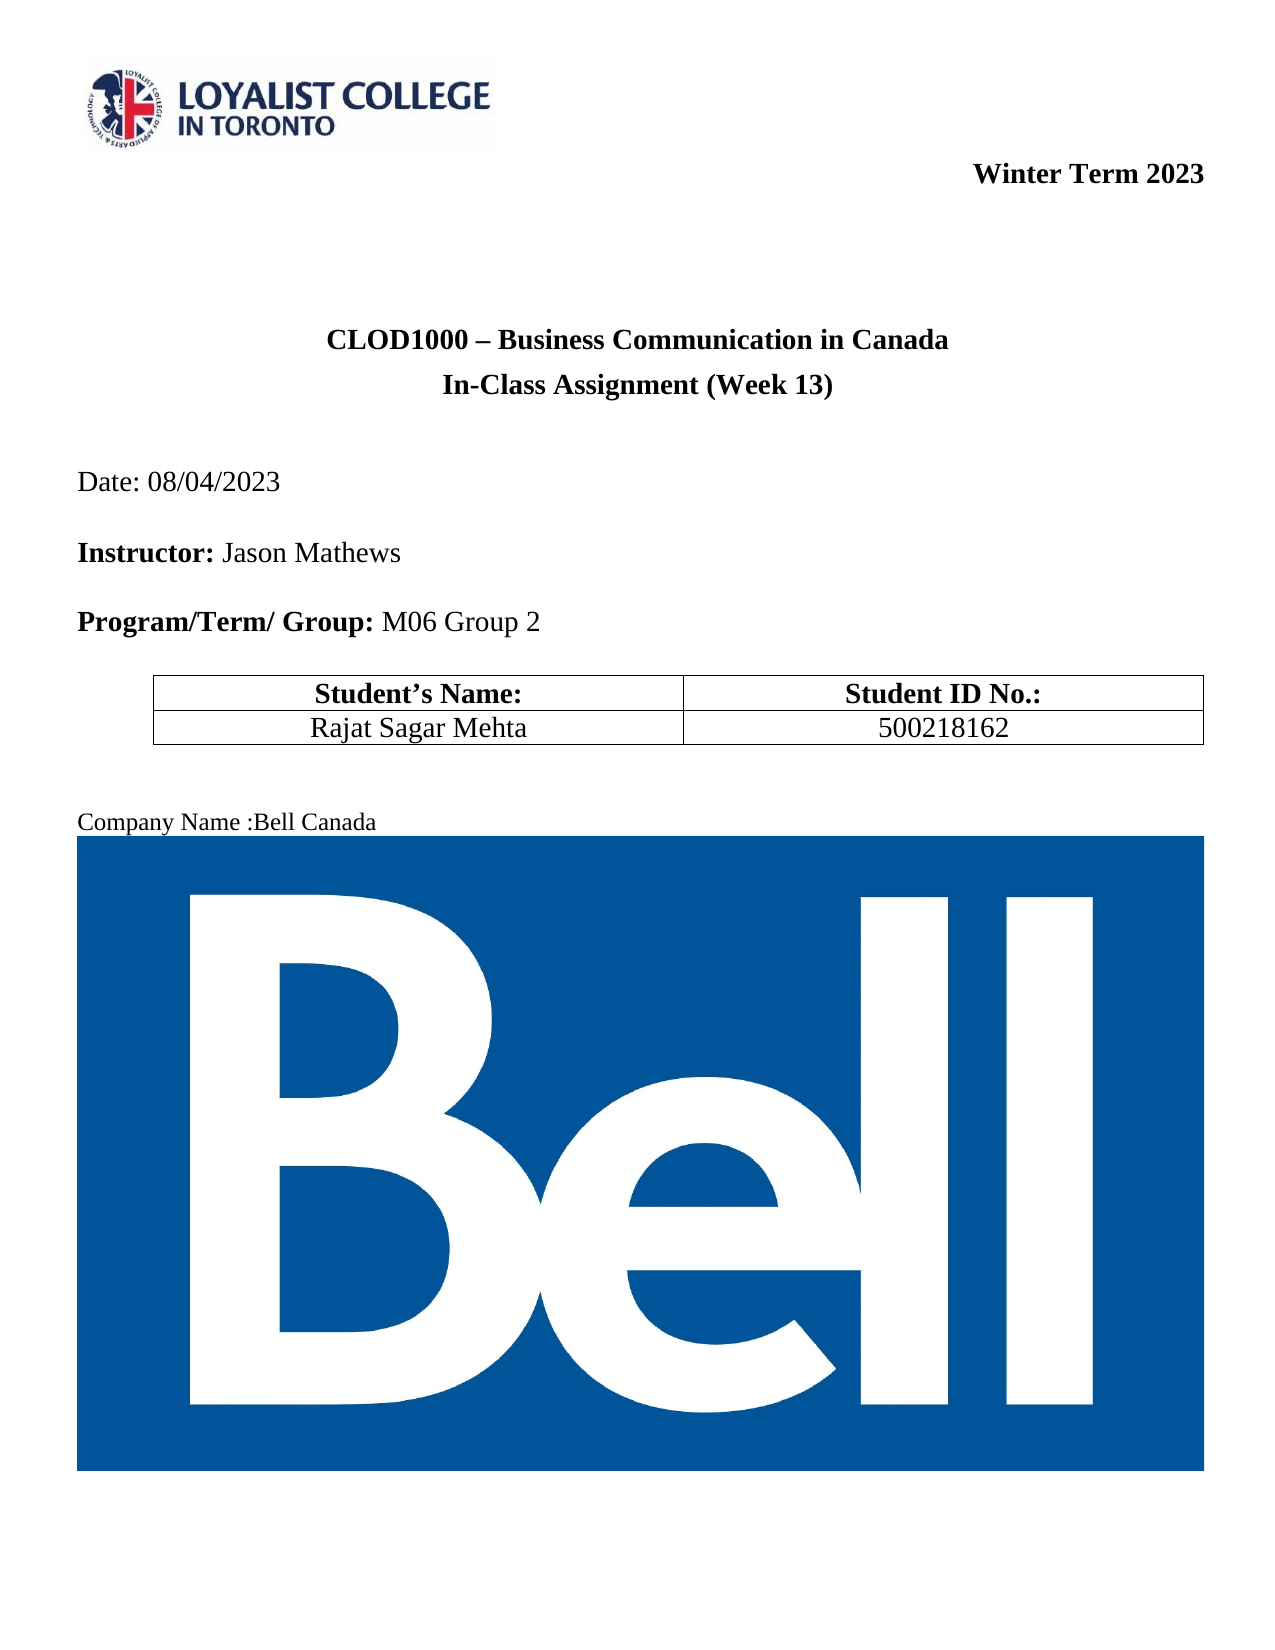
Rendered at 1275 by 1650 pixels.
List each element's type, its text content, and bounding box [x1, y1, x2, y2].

table_cell 500218162 [684, 711, 1203, 744]
picture [77, 836, 1205, 1471]
text CLOD1000 – Business Communication in Canada [77, 322, 1198, 356]
table_header Student ID No.: [684, 676, 1203, 709]
text Date: 08/04/2023 [77, 464, 1204, 497]
table_cell Rajat Sagar Mehta [154, 711, 683, 744]
table_header Student’s Name: [154, 676, 683, 709]
text In-Class Assignment (Week 13) [77, 367, 1198, 401]
text Program/Term/ Group: M06 Group 2 [77, 604, 1204, 637]
text Instructor: Jason Mathews [77, 535, 1198, 568]
text Winter Term 2023 [77, 156, 1204, 190]
picture [83, 58, 495, 155]
text Company Name :Bell Canada [77, 807, 1204, 836]
